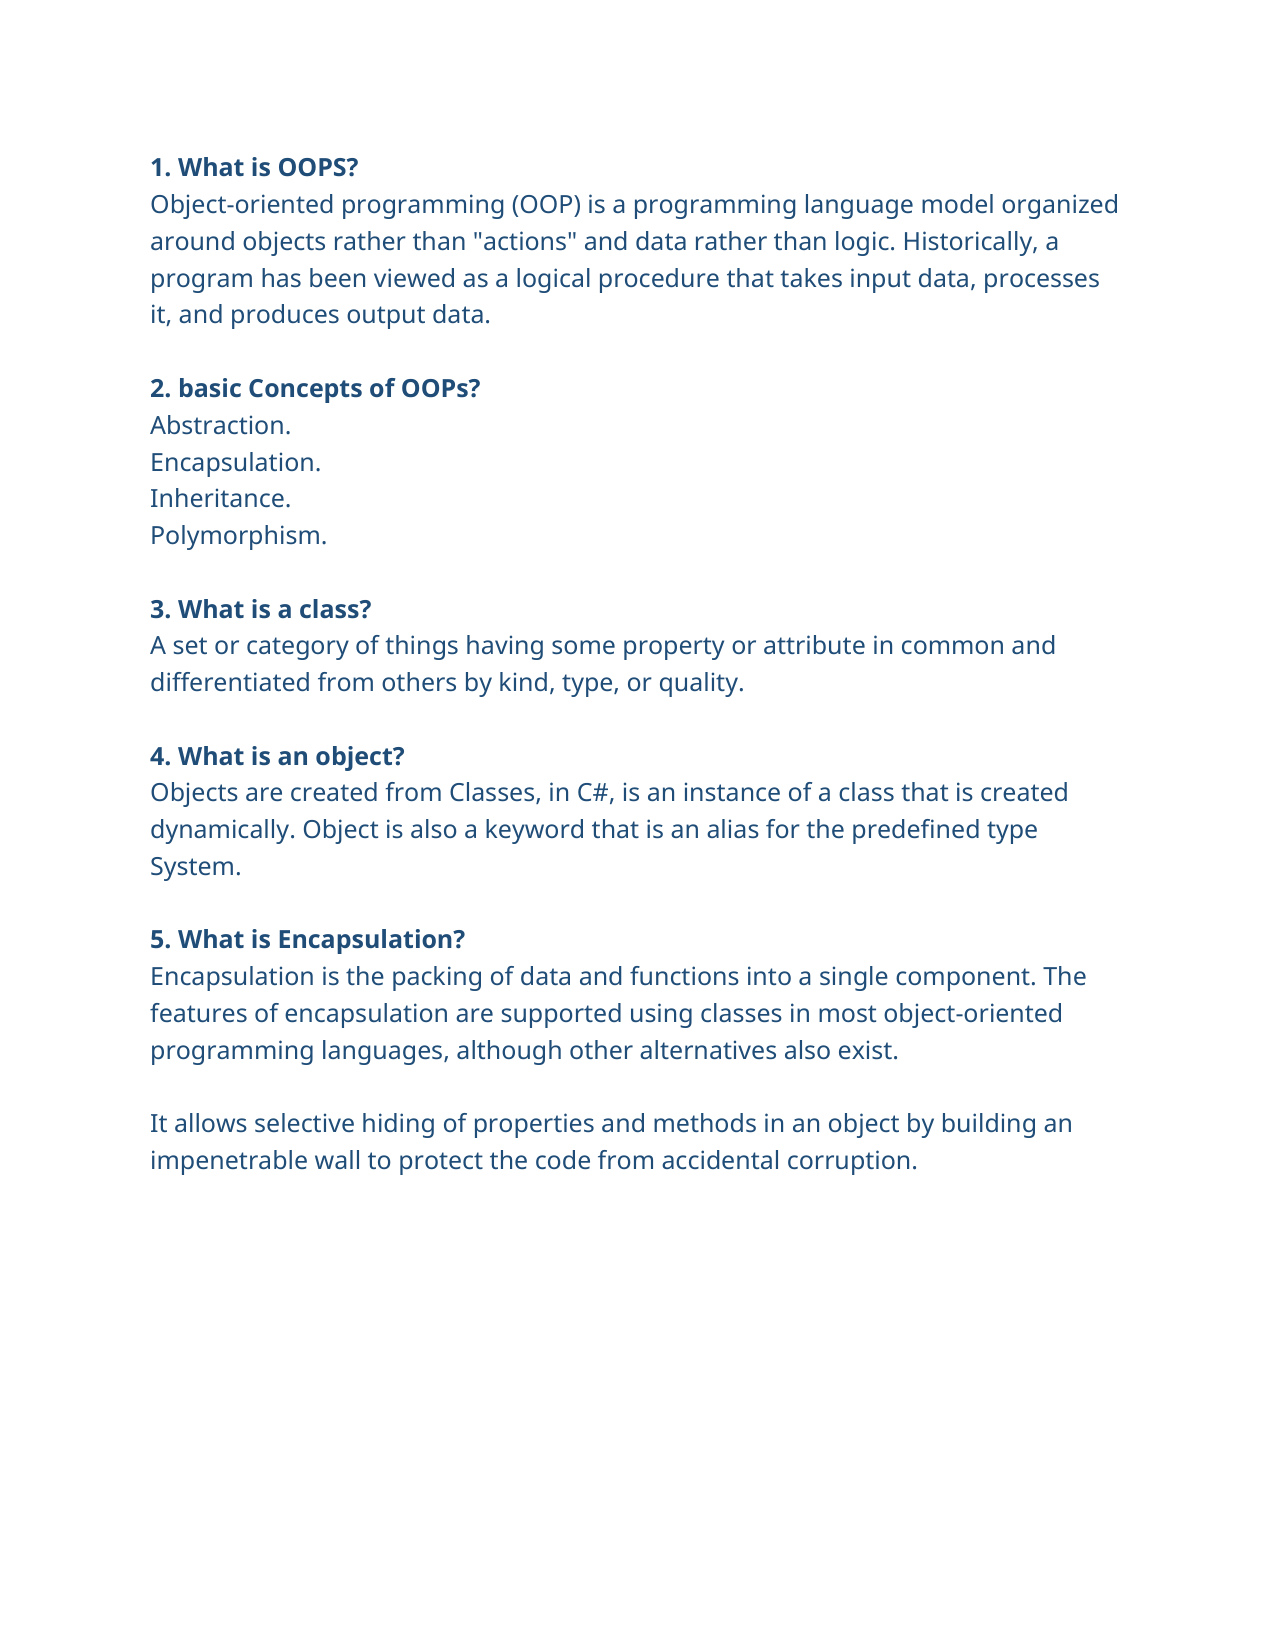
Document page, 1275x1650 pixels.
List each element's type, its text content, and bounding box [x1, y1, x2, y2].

subtitle 1. What is OOPS? Object-oriented programming (OOP) is a programming language model organized around objects rather than "actions" and data rather than logic. Historically, a program has been viewed as a logical procedure that takes input data, processes it, and produces output data. 2. basic Concepts of OOPs? Abstraction. Encapsulation. Inheritance. Polymorphism. 3. What is a class? A set or category of things having some property or attribute in common and differentiated from others by kind, type, or quality. 4. What is an object? Objects are created from Classes, in C#, is an instance of a class that is created dynamically. Object is also a keyword that is an alias for the predefined type System. 5. What is Encapsulation? Encapsulation is the packing of data and functions into a single component. The features of encapsulation are supported using classes in most object-oriented programming languages, although other alternatives also exist. It allows selective hiding of properties and methods in an object by building an impenetrable wall to protect the code from accidental corruption. [150, 150, 1125, 1214]
